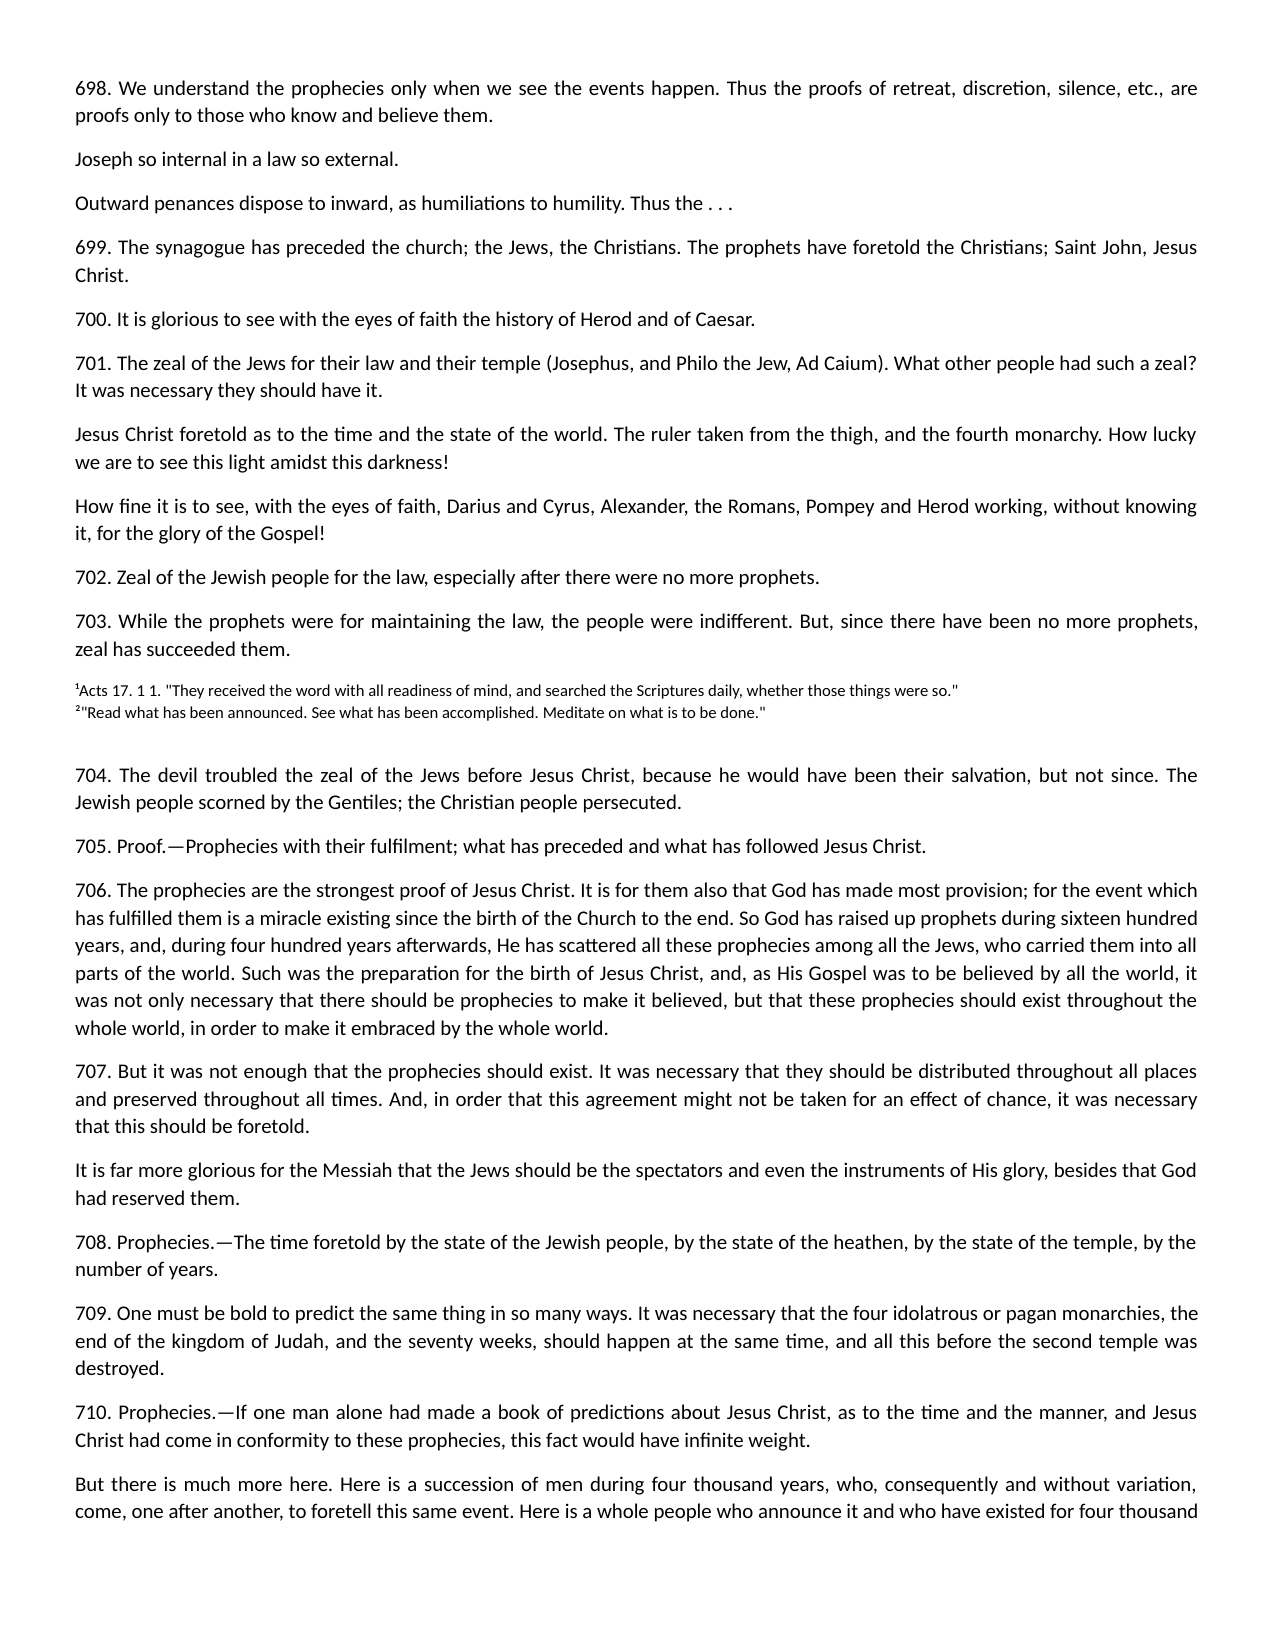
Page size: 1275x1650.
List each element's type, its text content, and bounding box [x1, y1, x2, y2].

text ²"Read what has been announced. See what has been accomplished. Meditate on what is to be done." [75, 702, 1200, 722]
text Jesus Christ foretold as to the time and the state of the world. The ruler taken from the thigh, and the fourth monarchy. How lucky we are to see this light amidst this darkness! [75, 422, 1200, 474]
text 706. The prophecies are the strongest proof of Jesus Christ. It is for them also that God has made most provision; for the event which has fulfilled them is a miracle existing since the birth of the Church to the end. So God has raised up prophets during sixteen hundred years, and, during four hundred years afterwards, He has scattered all these prophecies among all the Jews, who carried them into all parts of the world. Such was the preparation for the birth of Jesus Christ, and, as His Gospel was to be believed by all the world, it was not only necessary that there should be prophecies to make it believed, but that these prophecies should exist throughout the whole world, in order to make it embraced by the whole world. [75, 878, 1200, 1040]
text 707. But it was not enough that the prophecies should exist. It was necessary that they should be distributed throughout all places and preserved throughout all times. And, in order that this agreement might not be taken for an effect of chance, it was necessary that this should be foretold. [75, 1059, 1200, 1139]
text ¹Acts 17. 1 1. "They received the word with all readiness of mind, and searched the Scriptures daily, whether those things were so." [75, 680, 1200, 700]
text 708. Prophecies.—The time foretold by the state of the Jewish people, by the state of the heathen, by the state of the temple, by the number of years. [75, 1229, 1200, 1282]
text 710. Prophecies.—If one man alone had made a book of predictions about Jesus Christ, as to the time and the manner, and Jesus Christ had come in conformity to these prophecies, this fact would have infinite weight. [75, 1399, 1200, 1452]
text 703. While the prophets were for maintaining the law, the people were indifferent. But, since there have been no more prophets, zeal has succeeded them. [75, 608, 1200, 661]
text 701. The zeal of the Jews for their law and their temple (Josephus, and Philo the Jew, Ad Caium). What other people had such a zeal? It was necessary they should have it. [75, 350, 1200, 403]
text It is far more glorious for the Messiah that the Jews should be the spectators and even the instruments of His glory, besides that God had reserved them. [75, 1158, 1200, 1210]
text 704. The devil troubled the zeal of the Jews before Jesus Christ, because he would have been their salvation, but not since. The Jewish people scorned by the Gentiles; the Christian people persecuted. [75, 762, 1200, 815]
text 699. The synagogue has preceded the church; the Jews, the Christians. The prophets have foretold the Christians; Saint John, Jesus Christ. [75, 234, 1200, 287]
text How fine it is to see, with the eyes of faith, Darius and Cyrus, Alexander, the Romans, Pompey and Herod working, without knowing it, for the glory of the Gospel! [75, 493, 1200, 546]
text Outward penances dispose to inward, as humiliations to humility. Thus the . . . [75, 191, 1200, 216]
text 700. It is glorious to see with the eyes of faith the history of Herod and of Caesar. [75, 306, 1200, 331]
text 705. Proof.—Prophecies with their fulfilment; what has preceded and what has followed Jesus Christ. [75, 834, 1200, 859]
text 698. We understand the prophecies only when we see the events happen. Thus the proofs of retreat, discretion, silence, etc., are proofs only to those who know and believe them. [75, 75, 1200, 128]
text 702. Zeal of the Jewish people for the law, especially after there were no more prophets. [75, 564, 1200, 590]
text Joseph so internal in a law so external. [75, 146, 1200, 172]
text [75, 1471, 1200, 1524]
text 709. One must be bold to predict the same thing in so many ways. It was necessary that the four idolatrous or pagan monarchies, the end of the kingdom of Judah, and the seventy weeks, should happen at the same time, and all this before the second temple was destroyed. [75, 1301, 1200, 1381]
